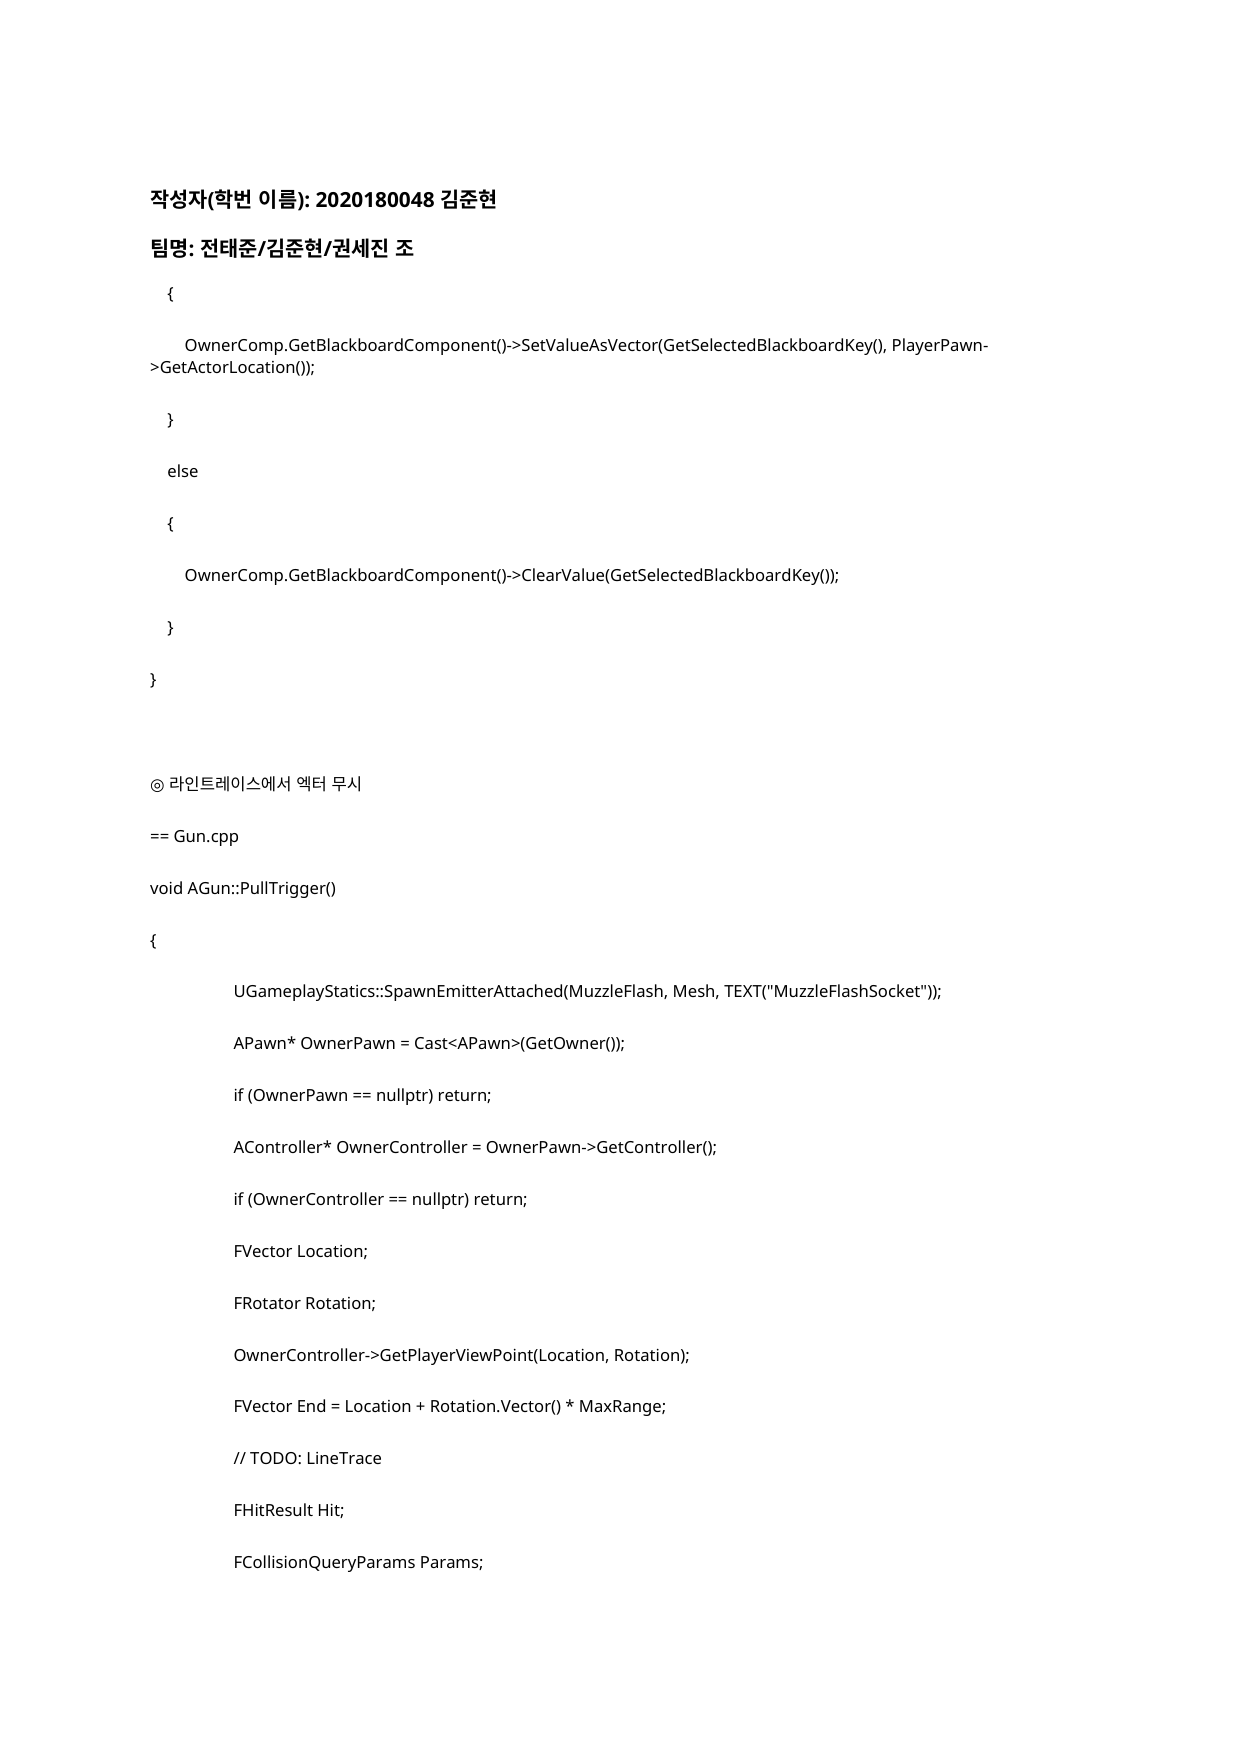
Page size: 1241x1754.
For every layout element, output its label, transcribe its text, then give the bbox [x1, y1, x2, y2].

text } [150, 667, 1090, 690]
text FCollisionQueryParams Params; [150, 1551, 1090, 1573]
text { [150, 281, 1090, 304]
text // TODO: LineTrace [150, 1447, 1090, 1470]
text FRotator Rotation; [150, 1291, 1090, 1314]
text { [150, 928, 1090, 951]
text { [150, 512, 1090, 534]
text ◎ 라인트레이스에서 엑터 무시 [150, 771, 1090, 795]
text if (OwnerController == nullptr) return; [150, 1188, 1090, 1210]
text OwnerComp.GetBlackboardComponent()->ClearValue(GetSelectedBlackboardKey()); [150, 563, 1090, 586]
text APawn* OwnerPawn = Cast<APawn>(GetOwner()); [150, 1032, 1090, 1055]
text OwnerController->GetPlayerViewPoint(Location, Rotation); [150, 1343, 1090, 1366]
text } [150, 408, 1090, 431]
text AController* OwnerController = OwnerPawn->GetController(); [150, 1136, 1090, 1158]
text FVector Location; [150, 1239, 1090, 1262]
text FHitResult Hit; [150, 1499, 1090, 1522]
text else [150, 460, 1090, 482]
text void AGun::PullTrigger() [150, 876, 1090, 899]
text } [150, 615, 1090, 638]
text UGameplayStatics::SpawnEmitterAttached(MuzzleFlash, Mesh, TEXT("MuzzleFlashSocket")); [150, 980, 1090, 1003]
text == Gun.cpp [150, 824, 1090, 847]
text OwnerComp.GetBlackboardComponent()->SetValueAsVector(GetSelectedBlackboardKey(), PlayerPawn->GetActorLocation()); [150, 333, 1090, 379]
text FVector End = Location + Rotation.Vector() * MaxRange; [150, 1395, 1090, 1418]
text if (OwnerPawn == nullptr) return; [150, 1084, 1090, 1107]
